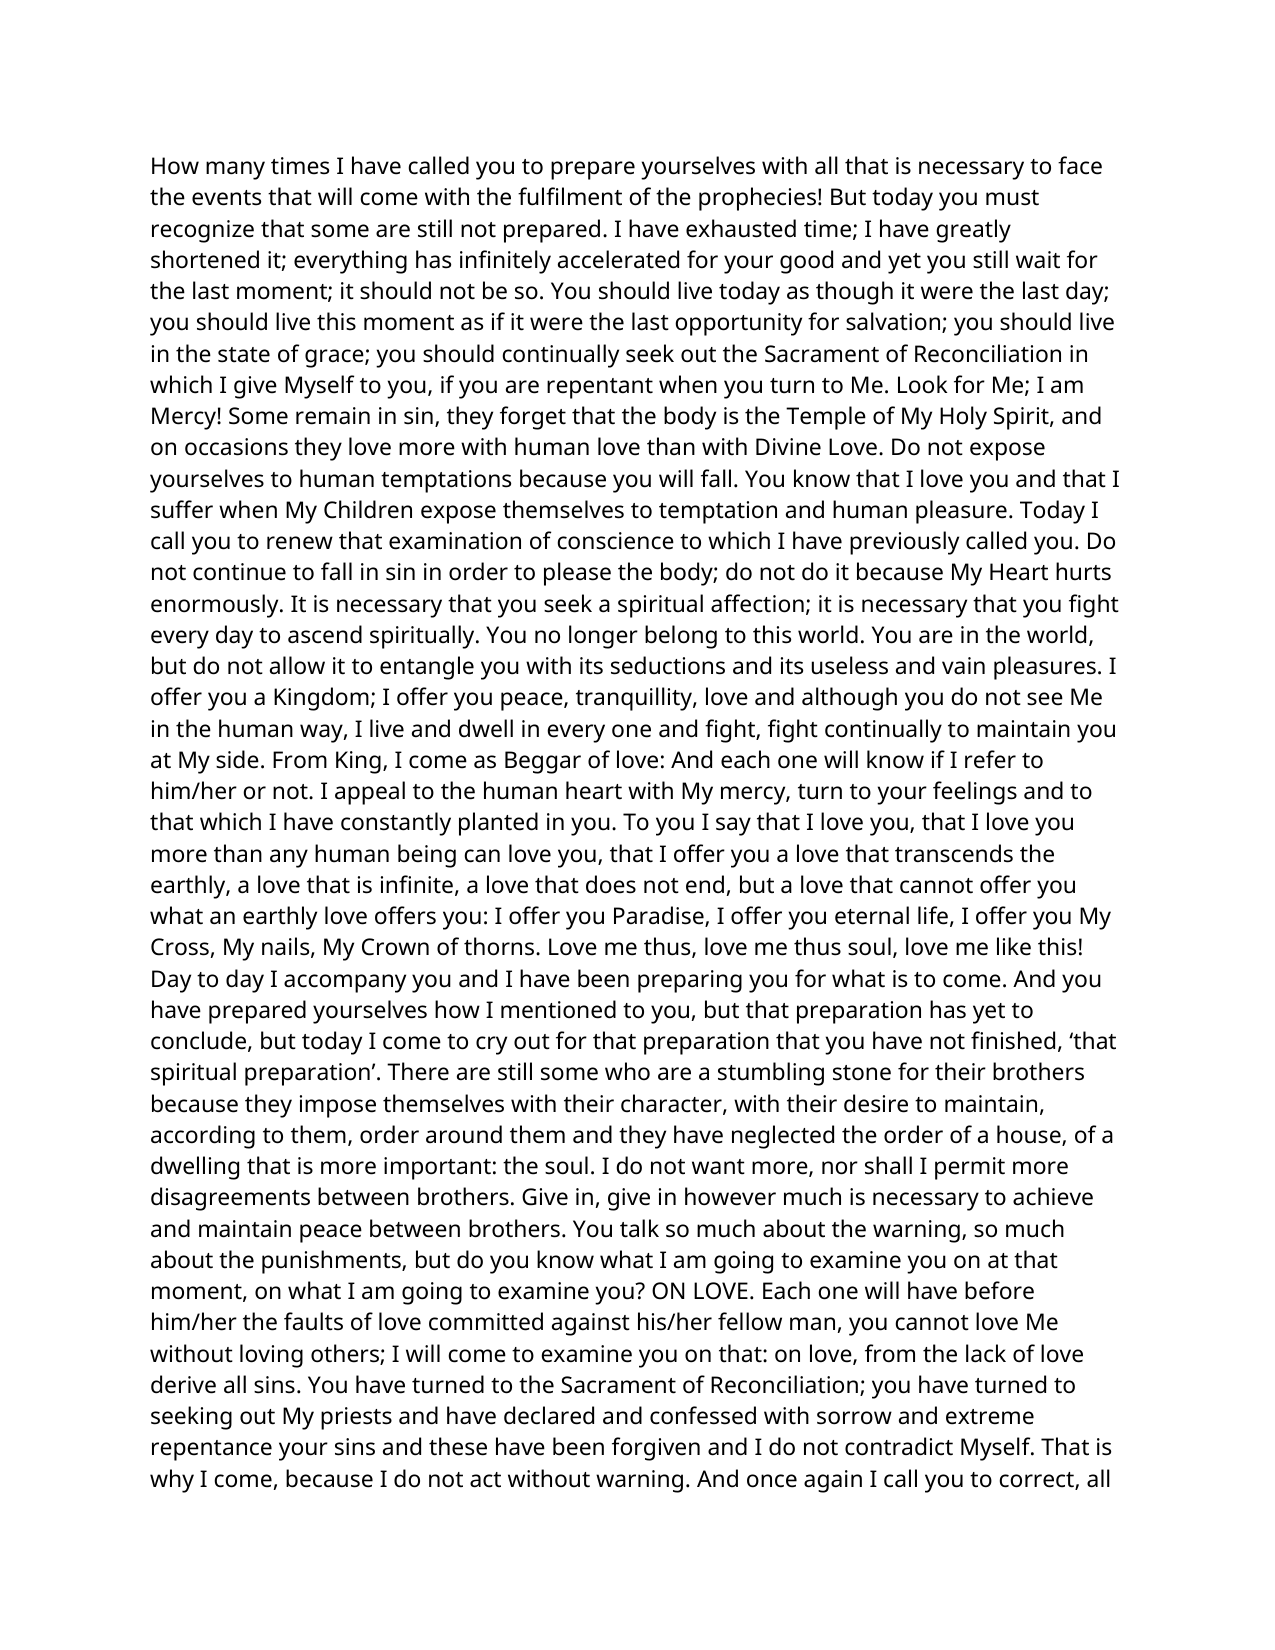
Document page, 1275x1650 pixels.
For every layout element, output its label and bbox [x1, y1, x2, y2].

text [150, 150, 1125, 1494]
